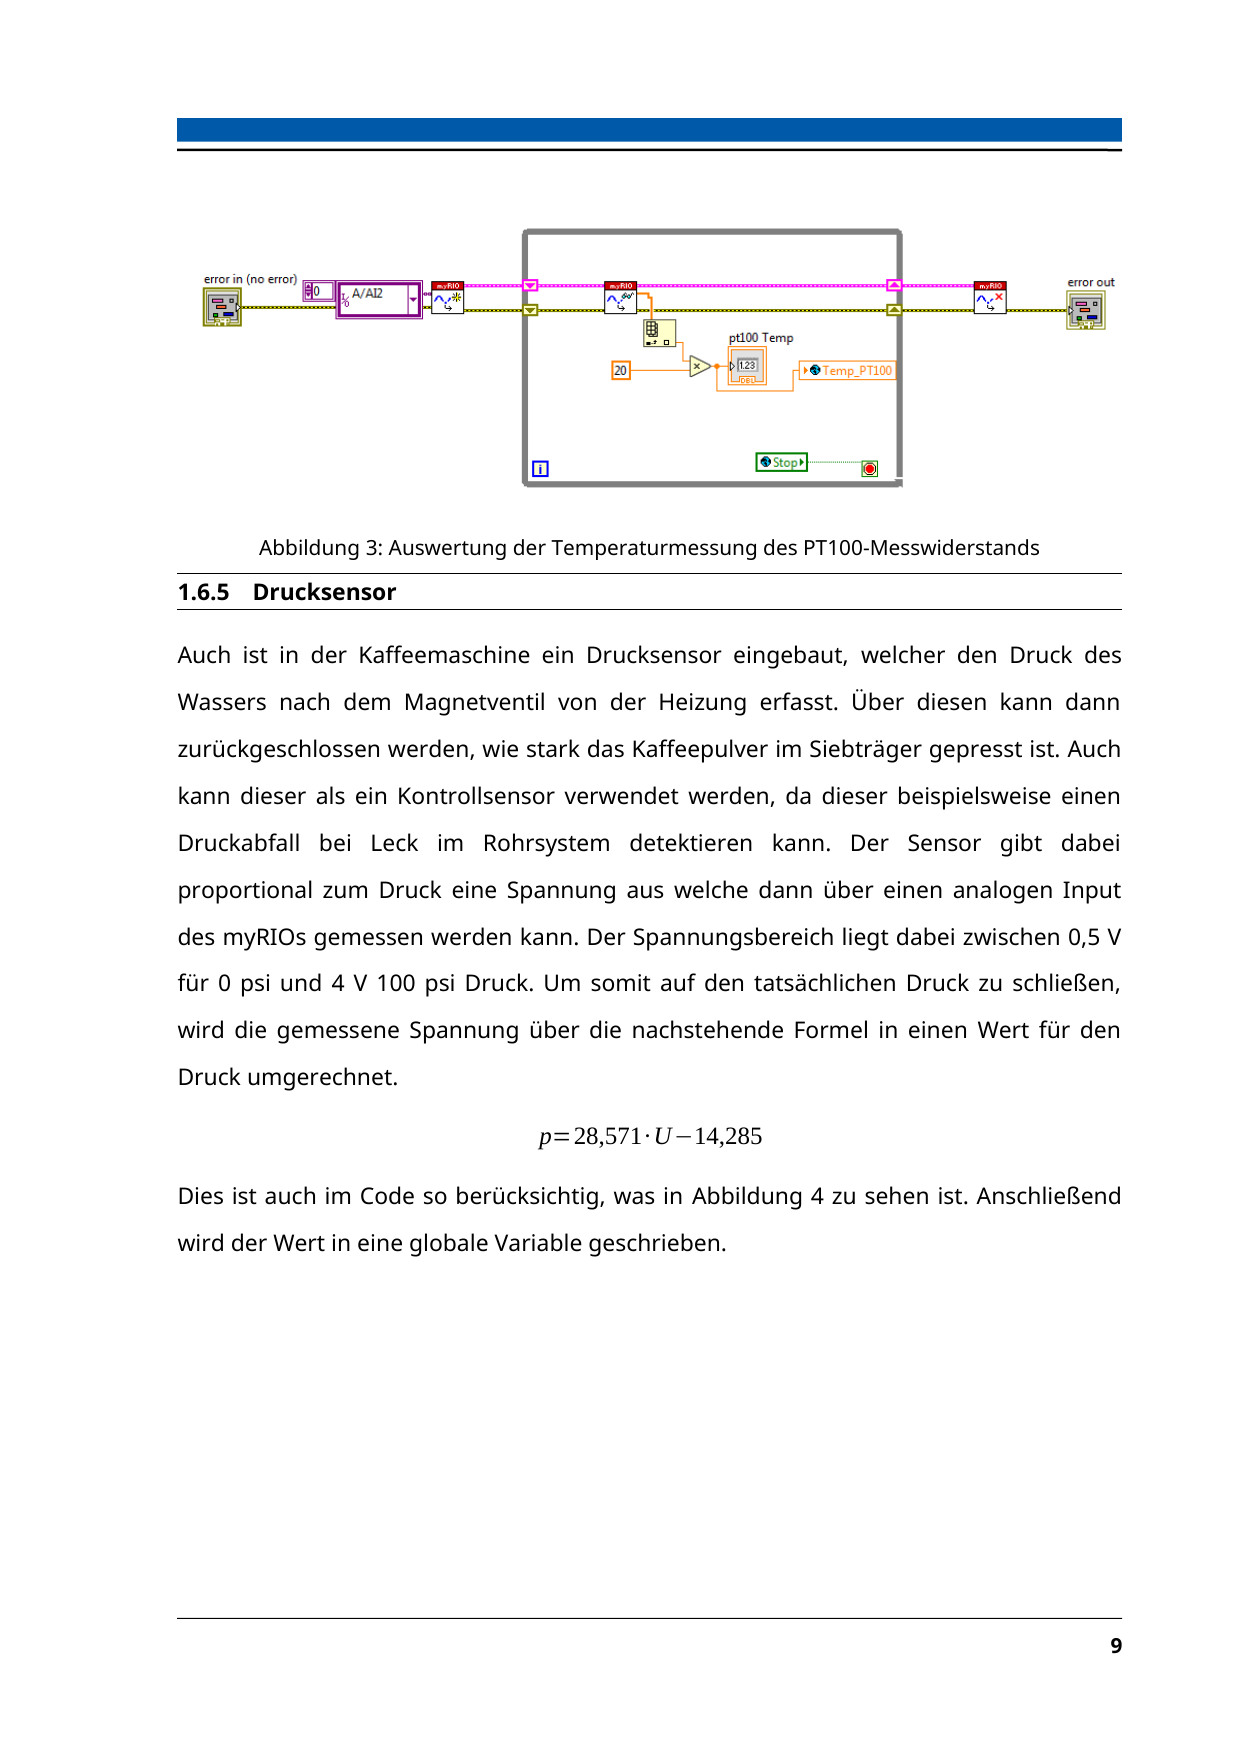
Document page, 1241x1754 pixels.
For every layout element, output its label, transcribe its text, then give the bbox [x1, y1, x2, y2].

text Dies ist auch im Code so berücksichtig, was in Abbildung 4 zu sehen ist. Anschließend wird der Wert in eine globale Variable geschrieben. [177, 1180, 1122, 1258]
subtitle Drucksensor [177, 574, 1122, 609]
text Abbildung 3: Auswertung der Temperaturmessung des PT100-Messwiderstands [177, 535, 1122, 560]
text Auch ist in der Kaffeemaschine ein Drucksensor eingebaut, welcher den Druck des Wassers nach dem Magnetventil von der Heizung erfasst. Über diesen kann dann zurückgeschlossen werden, wie stark das Kaffeepulver im Siebträger gepresst ist. Auch kann dieser als ein Kontrollsensor verwendet werden, da dieser beispielsweise einen Druckabfall bei Leck im Rohrsystem detektieren kann. Der Sensor gibt dabei proportional zum Druck eine Spannung aus welche dann über einen analogen Input des myRIOs gemessen werden kann. Der Spannungsbereich liegt dabei zwischen 0,5 V für 0 psi und 4 V 100 psi Druck. Um somit auf den tatsächlichen Druck zu schließen, wird die gemessene Spannung über die nachstehende Formel in einen Wert für den Druck umgerechnet. [177, 639, 1122, 1092]
picture [177, 177, 1122, 507]
